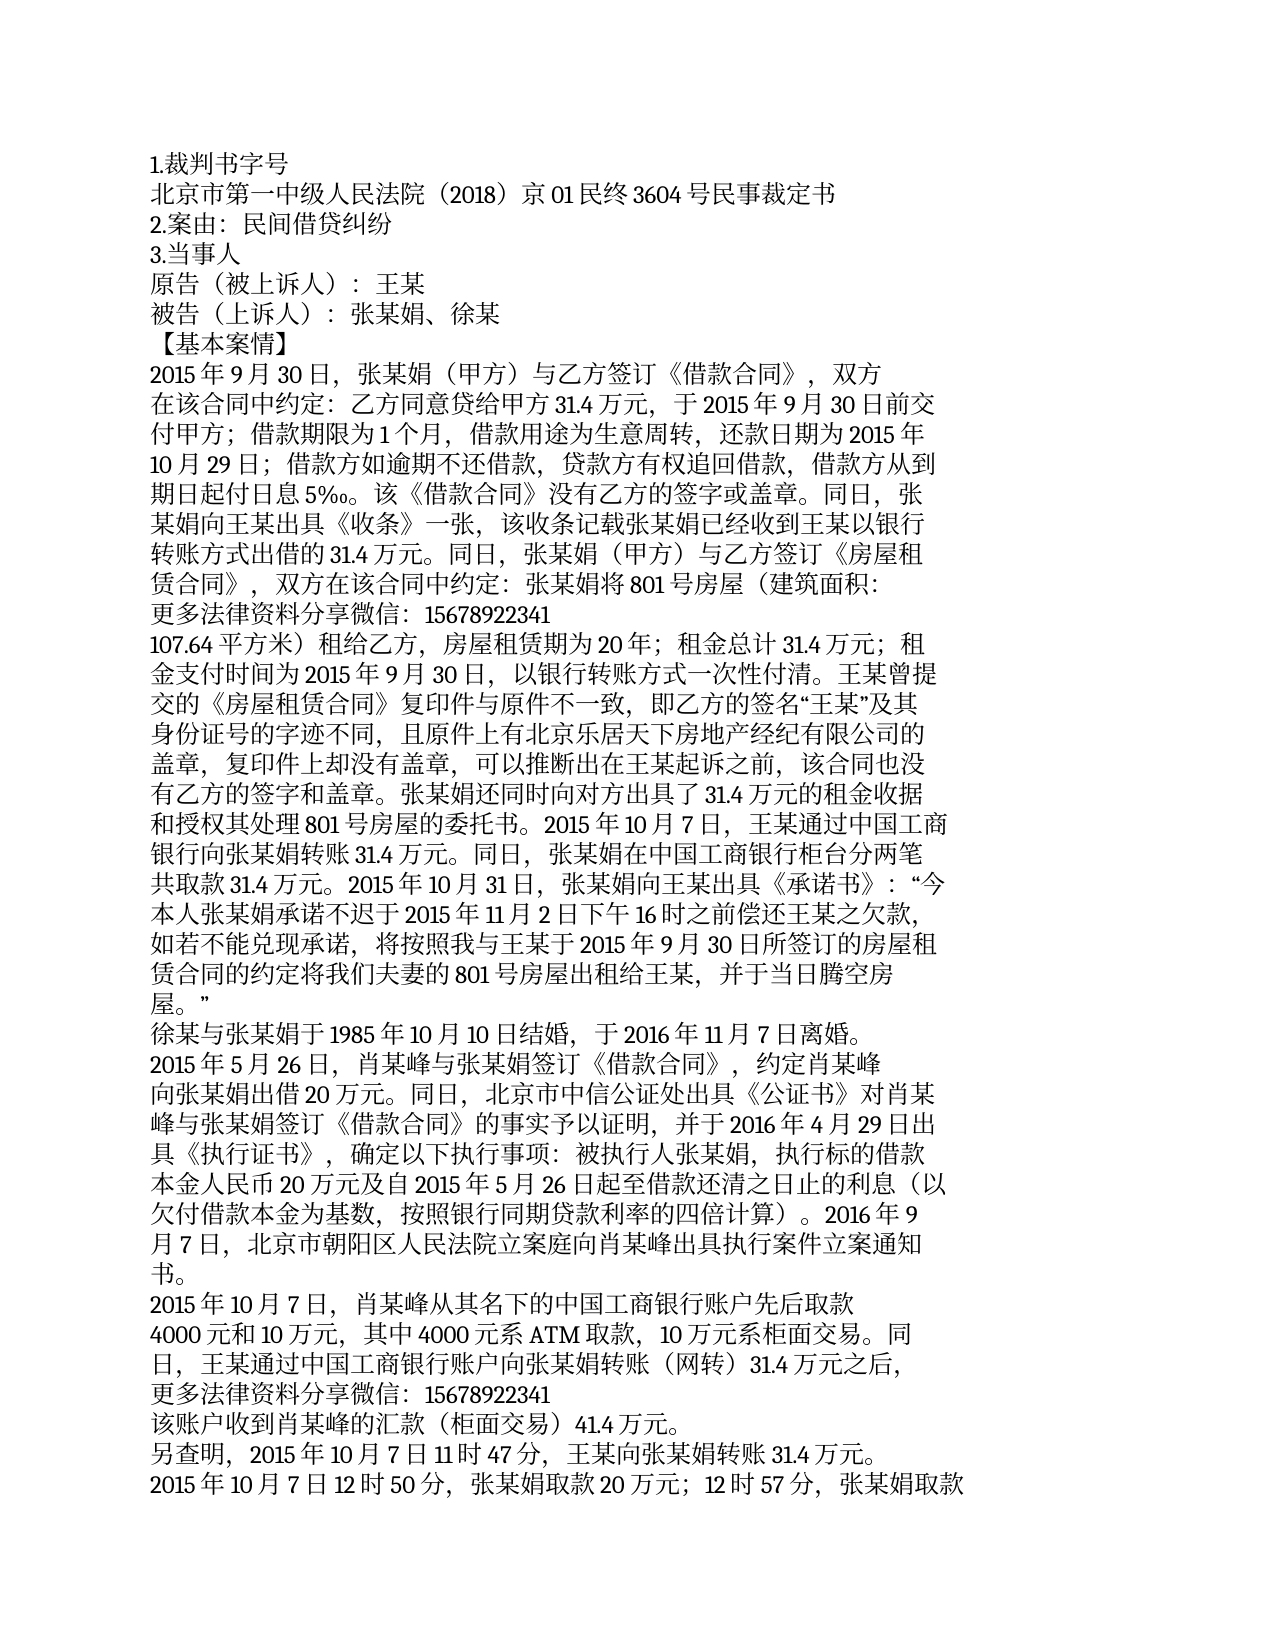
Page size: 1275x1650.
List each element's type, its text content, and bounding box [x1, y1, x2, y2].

text 有乙方的签字和盖章。张某娟还同时向对方出具了31.4万元的租金收据 [150, 780, 1125, 810]
text 2015年5月26日，肖某峰与张某娟签订《借款合同》，约定肖某峰 [150, 1050, 1125, 1080]
text 日，王某通过中国工商银行账户向张某娟转账（网转）31.4万元之后， [150, 1350, 1125, 1380]
text 具《执行证书》，确定以下执行事项：被执行人张某娟，执行标的借款 [150, 1140, 1125, 1170]
text 2015年10月7日12时50分，张某娟取款20万元；12时57分，张某娟取款 [150, 1470, 1125, 1500]
text 月7日，北京市朝阳区人民法院立案庭向肖某峰出具执行案件立案通知 [150, 1230, 1125, 1260]
text 向张某娟出借20万元。同日，北京市中信公证处出具《公证书》对肖某 [150, 1080, 1125, 1110]
text 在该合同中约定：乙方同意贷给甲方31.4万元，于2015年9月30日前交 [150, 390, 1125, 420]
text 屋。” [150, 990, 1125, 1020]
text 徐某与张某娟于1985年10月10日结婚，于2016年11月7日离婚。 [150, 1020, 1125, 1050]
text 本金人民币20万元及自2015年5月26日起至借款还清之日止的利息（以 [150, 1170, 1125, 1200]
text 金支付时间为2015年9月30日，以银行转账方式一次性付清。王某曾提 [150, 660, 1125, 690]
text 书。 [150, 1260, 1125, 1290]
text 付甲方；借款期限为1个月，借款用途为生意周转，还款日期为2015年 [150, 420, 1125, 450]
text 2015年10月7日，肖某峰从其名下的中国工商银行账户先后取款 [150, 1290, 1125, 1320]
text 峰与张某娟签订《借款合同》的事实予以证明，并于2016年4月29日出 [150, 1110, 1125, 1140]
text 交的《房屋租赁合同》复印件与原件不一致，即乙方的签名“王某”及其 [150, 690, 1125, 720]
text 4000元和10万元，其中4000元系ATM取款，10万元系柜面交易。同 [150, 1320, 1125, 1350]
text 身份证号的字迹不同，且原件上有北京乐居天下房地产经纪有限公司的 [150, 720, 1125, 750]
text 和授权其处理801号房屋的委托书。2015年10月7日，王某通过中国工商 [150, 810, 1125, 840]
text 1.裁判书字号 [150, 150, 1125, 180]
text 3.当事人 [150, 240, 1125, 270]
text 2.案由：民间借贷纠纷 [150, 210, 1125, 240]
text 更多法律资料分享微信：15678922341 [150, 1380, 1125, 1410]
text 转账方式出借的31.4万元。同日，张某娟（甲方）与乙方签订《房屋租 [150, 540, 1125, 570]
text 欠付借款本金为基数，按照银行同期贷款利率的四倍计算）。2016年9 [150, 1200, 1125, 1230]
text 被告（上诉人）：张某娟、徐某 [150, 300, 1125, 330]
text 共取款31.4万元。2015年10月31日，张某娟向王某出具《承诺书》：“今 [150, 870, 1125, 900]
text 另查明，2015年10月7日11时47分，王某向张某娟转账31.4万元。 [150, 1440, 1125, 1470]
text 盖章，复印件上却没有盖章，可以推断出在王某起诉之前，该合同也没 [150, 750, 1125, 780]
text 该账户收到肖某峰的汇款（柜面交易）41.4万元。 [150, 1410, 1125, 1440]
text 10月29日；借款方如逾期不还借款，贷款方有权追回借款，借款方从到 [150, 450, 1125, 480]
text 北京市第一中级人民法院（2018）京01民终3604号民事裁定书 [150, 180, 1125, 210]
text 赁合同》，双方在该合同中约定：张某娟将801号房屋（建筑面积： [150, 570, 1125, 600]
text 2015年9月30日，张某娟（甲方）与乙方签订《借款合同》，双方 [150, 360, 1125, 390]
text 赁合同的约定将我们夫妻的801号房屋出租给王某，并于当日腾空房 [150, 960, 1125, 990]
text 【基本案情】 [150, 330, 1125, 360]
text 107.64平方米）租给乙方，房屋租赁期为20年；租金总计31.4万元；租 [150, 630, 1125, 660]
text 更多法律资料分享微信：15678922341 [150, 600, 1125, 630]
text 本人张某娟承诺不迟于2015年11月2日下午16时之前偿还王某之欠款， [150, 900, 1125, 930]
text 某娟向王某出具《收条》一张，该收条记载张某娟已经收到王某以银行 [150, 510, 1125, 540]
text 银行向张某娟转账31.4万元。同日，张某娟在中国工商银行柜台分两笔 [150, 840, 1125, 870]
text 期日起付日息5‰。该《借款合同》没有乙方的签字或盖章。同日，张 [150, 480, 1125, 510]
text 原告（被上诉人）：王某 [150, 270, 1125, 300]
text 如若不能兑现承诺，将按照我与王某于2015年9月30日所签订的房屋租 [150, 930, 1125, 960]
